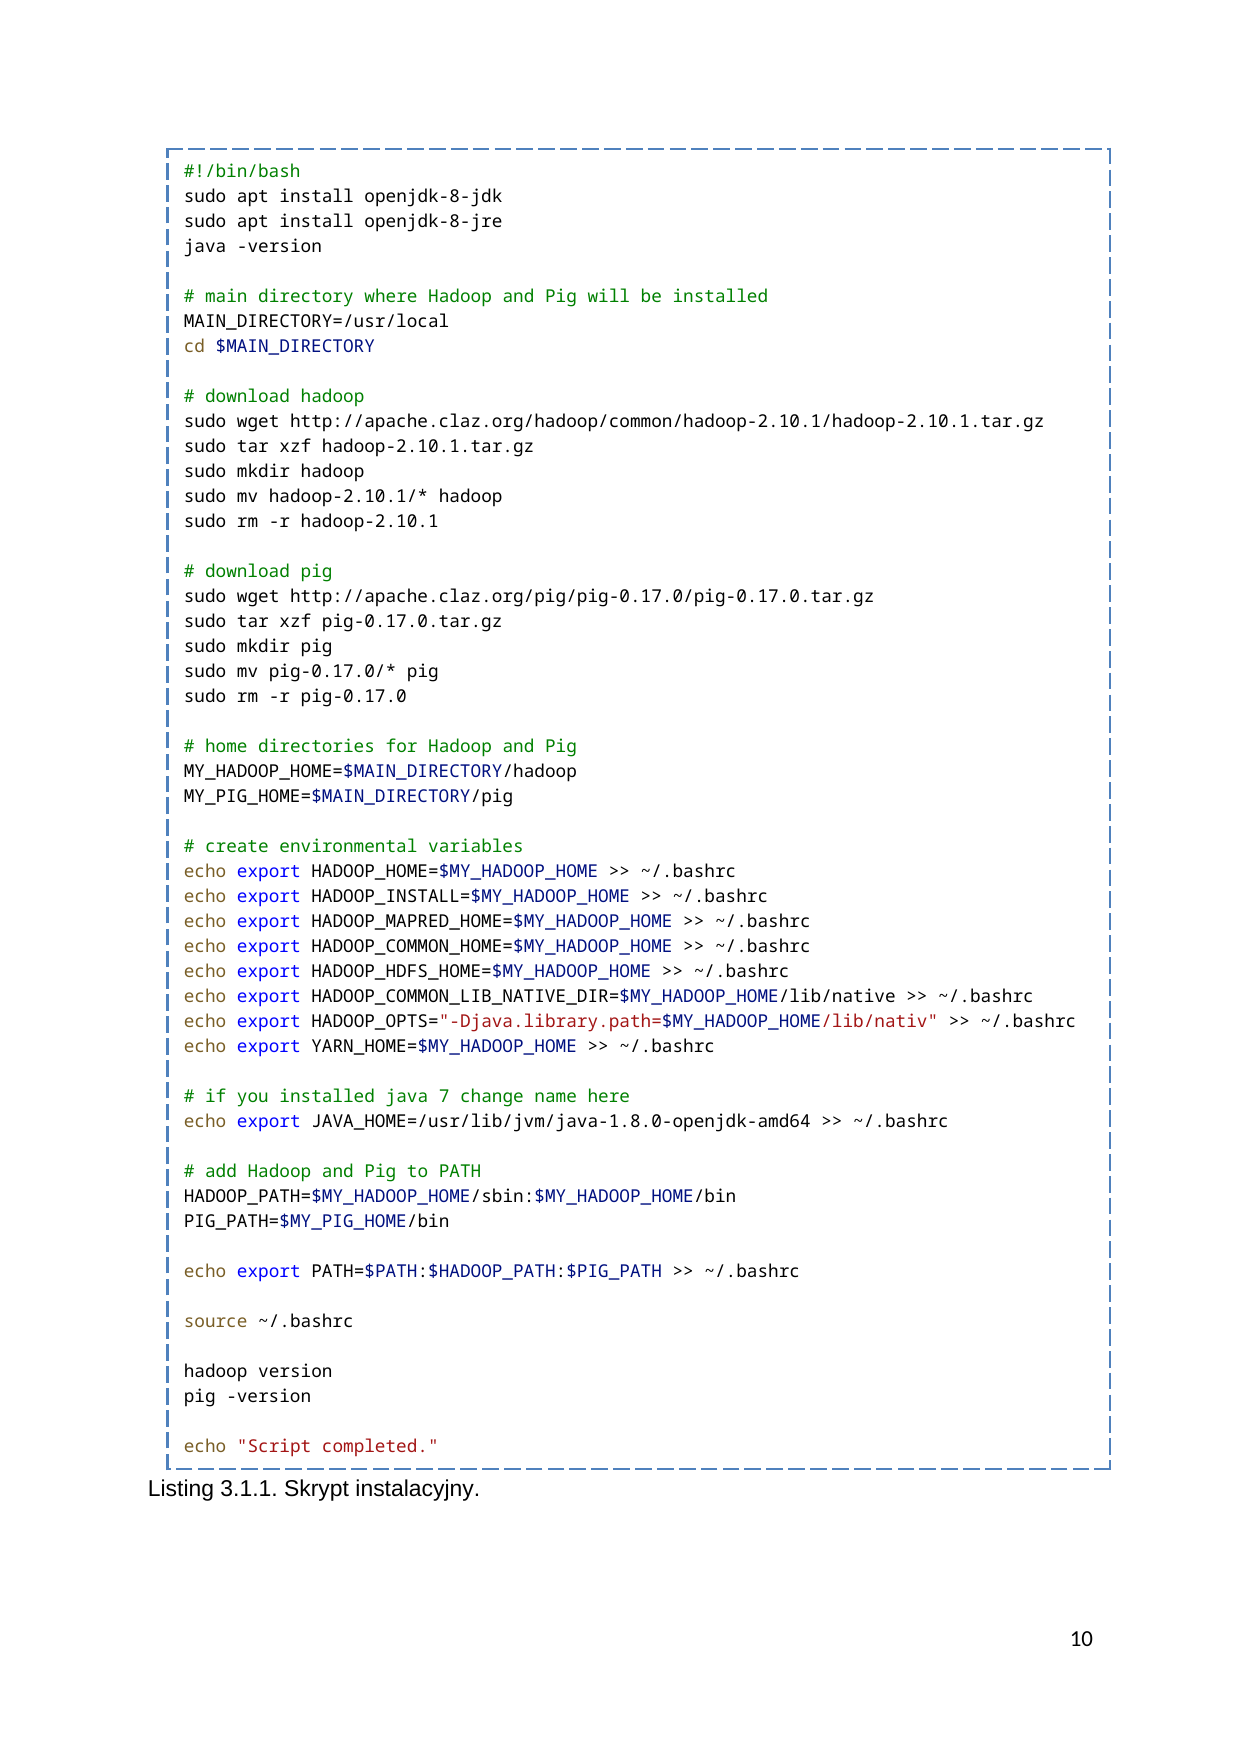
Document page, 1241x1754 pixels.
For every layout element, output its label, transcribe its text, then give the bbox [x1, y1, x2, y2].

text Listing 3.1.1. Skrypt instalacyjny. [148, 1474, 1093, 1501]
